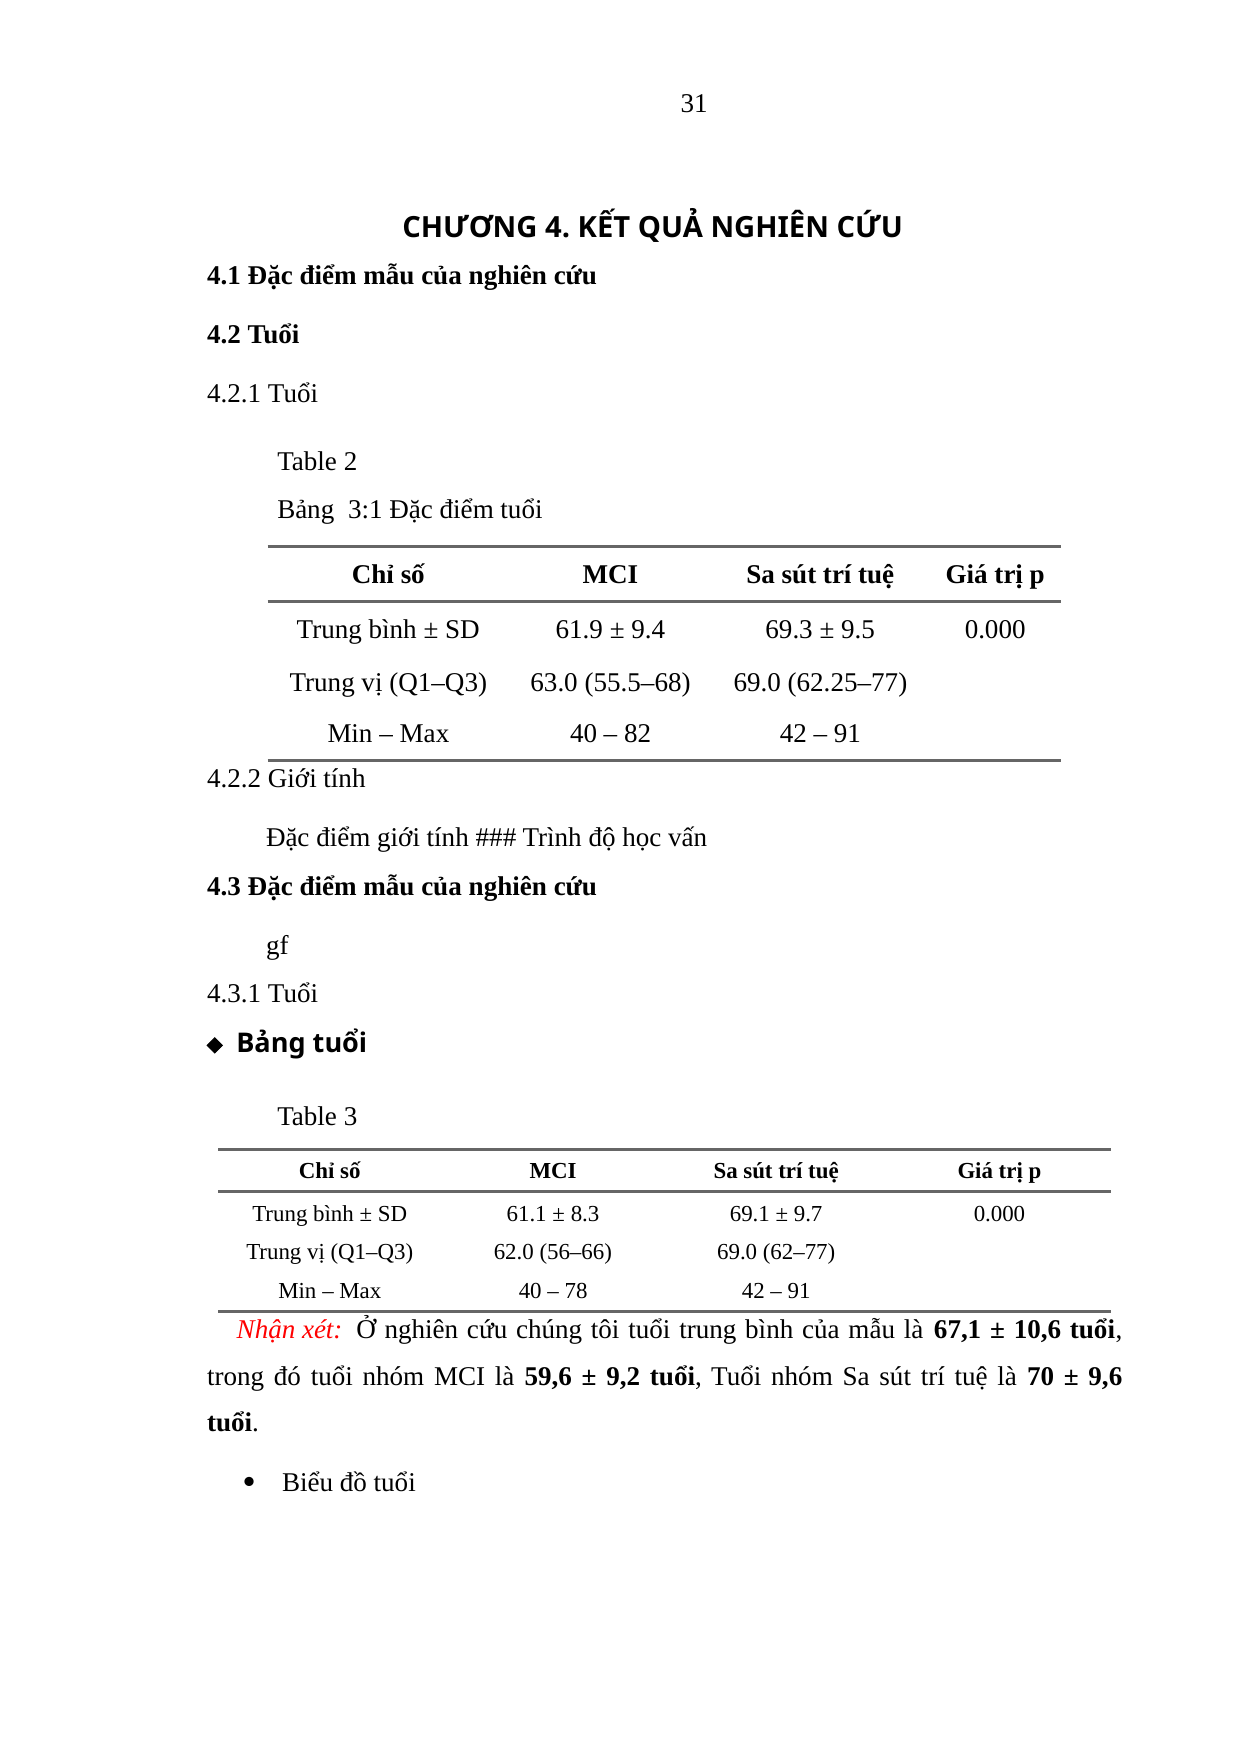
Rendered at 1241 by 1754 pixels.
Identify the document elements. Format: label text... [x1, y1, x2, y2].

subtitle Bảng tuổi [207, 1024, 1122, 1061]
subtitle Giới tính [207, 762, 1122, 793]
subtitle Ở nghiên cứu chúng tôi tuổi trung bình của mẫu là 67,1 ± 10,6 tuổi, trong đó tuổi nhóm MCI là 59,6 ± 9,2 tuổi, Tuổi nhóm Sa sút trí tuệ là 70 ± 9,6 tuổi. [207, 1313, 1122, 1438]
subtitle Tuổi [207, 977, 1122, 1008]
table_header Table 2 Bảng : Đặc điểm tuổi [207, 424, 1122, 762]
subtitle Tuổi [207, 318, 1122, 349]
text gf [207, 929, 1122, 960]
subtitle Đặc điểm mẫu của nghiên cứu [207, 259, 1122, 290]
list Biểu đồ tuổi [244, 1466, 1122, 1497]
table_header Table 3 [207, 1079, 1122, 1313]
subtitle Tuổi [207, 377, 1122, 408]
text Đặc điểm giới tính ### Trình độ học vấn [207, 822, 1122, 853]
subtitle KẾT QUẢ NGHIÊN CỨU [207, 207, 1122, 246]
subtitle Đặc điểm mẫu của nghiên cứu [207, 870, 1122, 901]
